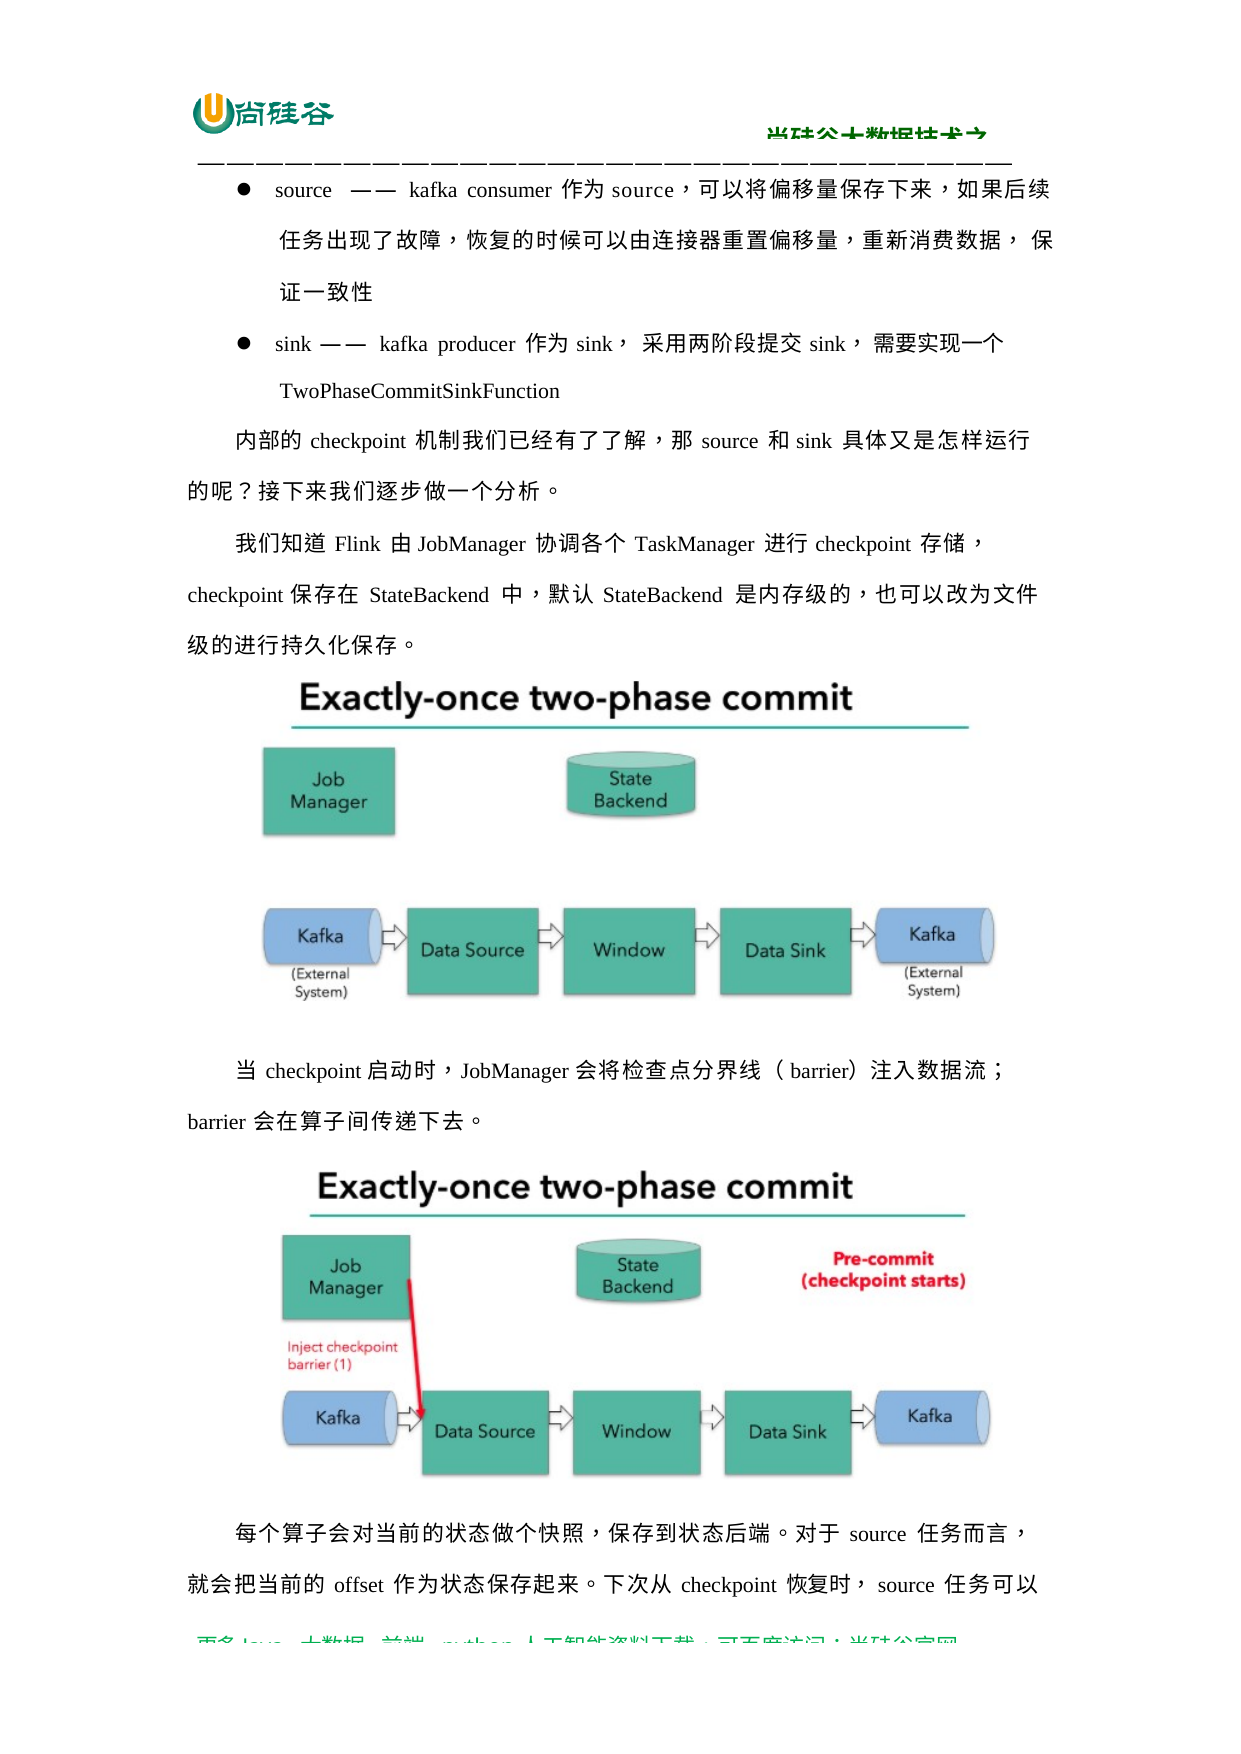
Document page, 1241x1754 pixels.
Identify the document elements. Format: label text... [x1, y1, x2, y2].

text 当 checkpoint 启动时，JobManager 会将检查点分界线（ barrier）注入数据流； barrier 会在算子间传递下去。 [187, 1055, 1063, 1136]
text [187, 1518, 1052, 1599]
picture [279, 1170, 994, 1480]
text 内部的 checkpoint 机制我们已经有了了解，那 source 和 sink 具体又是怎样运行的呢？接下来我们逐步做一个分析。 [187, 425, 1054, 506]
text 我们知道 Flink 由 JobManager 协调各个 TaskManager 进行 checkpoint 存储， checkpoint 保存在 StateBackend 中，默认 StateBackend 是内存级的，也可以改为文件级的进行持久化保存。 [187, 528, 1050, 660]
picture [192, 92, 334, 134]
list sink —— kafka producer 作为 sink， 采用两阶段提交 sink， 需要实现一个TwoPhaseCommitSinkFunction [236, 328, 1048, 403]
list source —— kafka consumer 作为 source，可以将偏移量保存下来，如果后续任务出现了故障，恢复的时候可以由连接器重置偏移量，重新消费数据， 保证一致性 [236, 174, 1065, 307]
picture [260, 680, 998, 1001]
